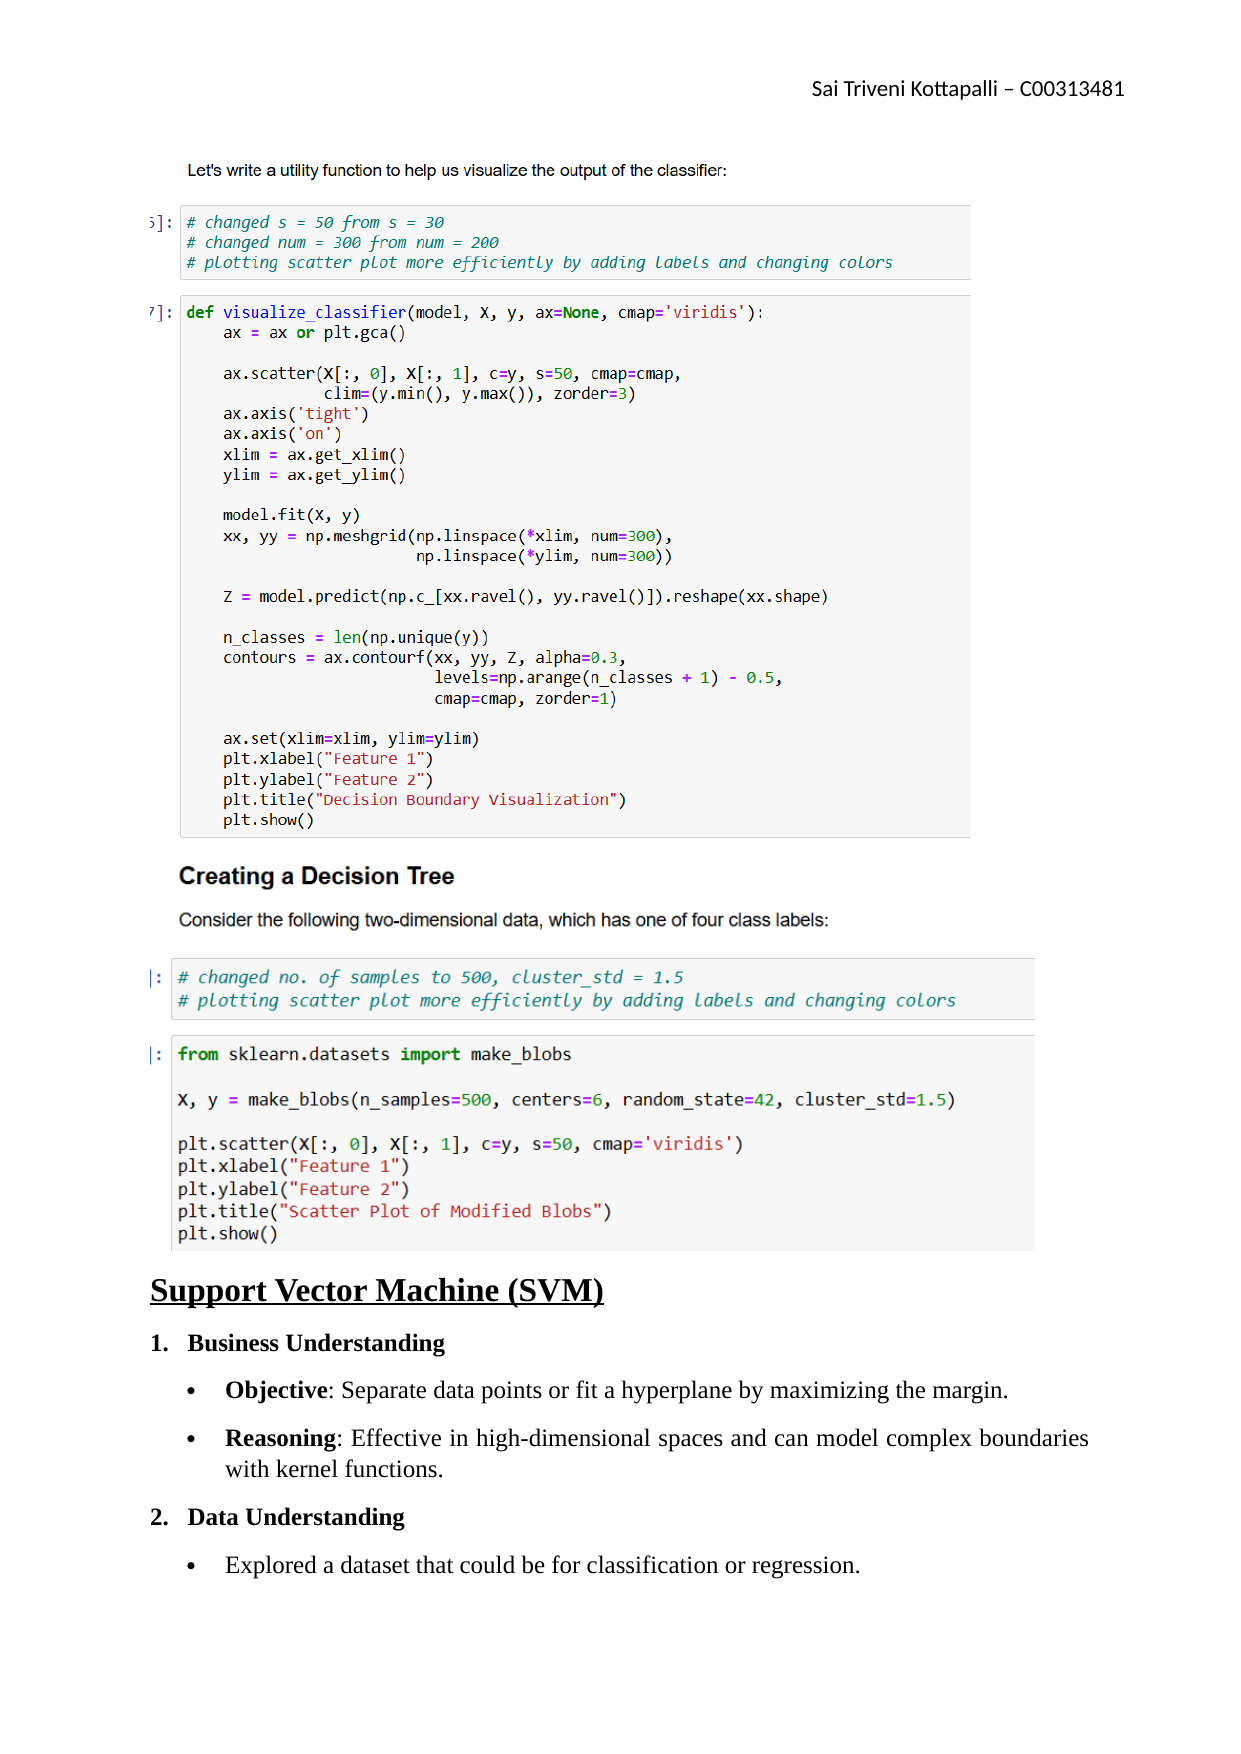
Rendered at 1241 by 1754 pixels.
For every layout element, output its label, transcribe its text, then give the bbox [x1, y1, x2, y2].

list Business Understanding [150, 1328, 1090, 1357]
picture [150, 150, 971, 840]
text Support Vector Machine (SVM) [150, 1270, 1090, 1308]
list Reasoning: Effective in high-dimensional spaces and can model complex boundaries with kernel functions. [187, 1423, 1090, 1483]
picture [150, 842, 1036, 1251]
list Objective: Separate data points or fit a hyperplane by maximizing the margin. [187, 1376, 1090, 1404]
list Data Understanding [150, 1502, 1090, 1531]
list Explored a dataset that could be for classification or regression. [187, 1550, 1090, 1578]
